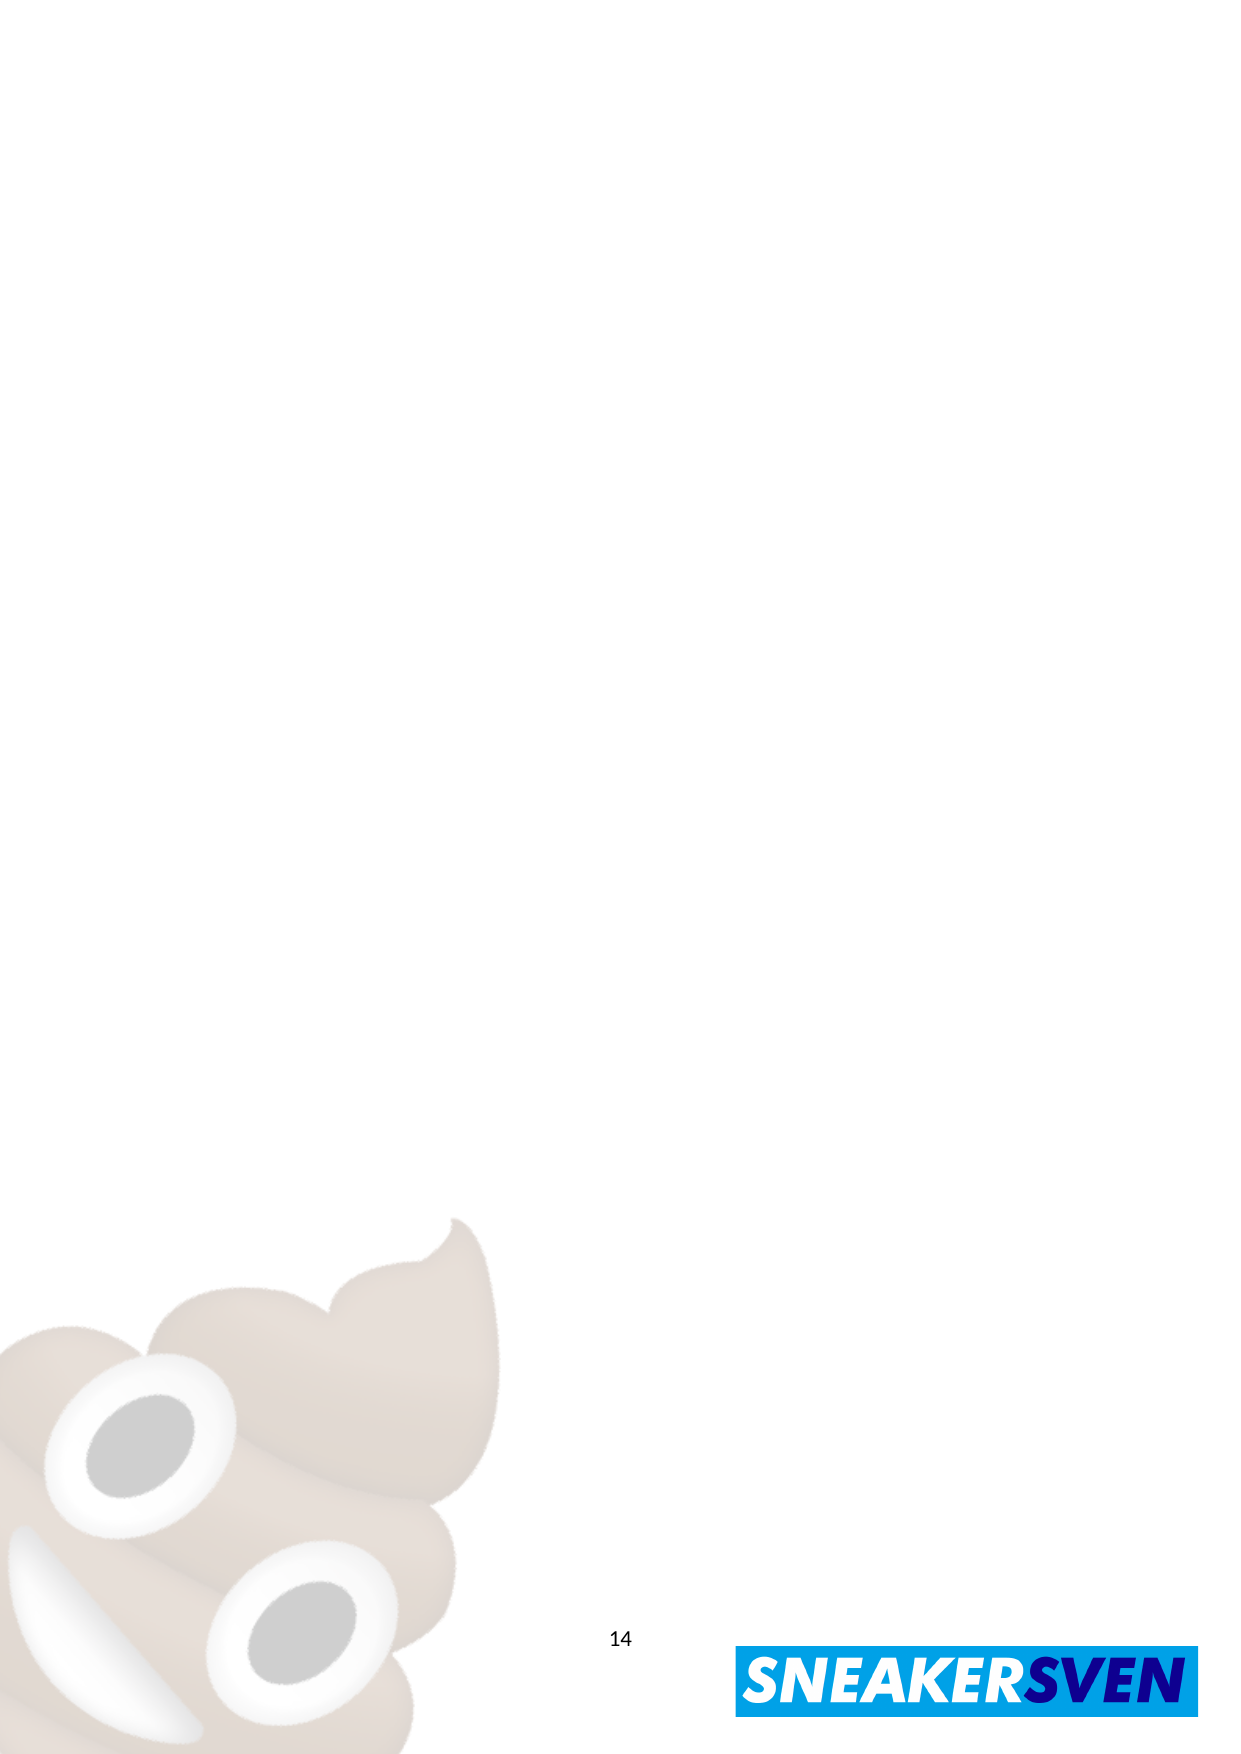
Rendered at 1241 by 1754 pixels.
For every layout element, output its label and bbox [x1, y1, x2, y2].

picture [909, 1658, 953, 1702]
picture [831, 1658, 862, 1702]
picture [986, 1658, 1023, 1702]
picture [1062, 1658, 1105, 1702]
picture [744, 1657, 776, 1702]
picture [1138, 1658, 1184, 1702]
picture [953, 1658, 983, 1702]
picture [1025, 1657, 1058, 1702]
picture [781, 1658, 827, 1702]
picture [861, 1658, 905, 1702]
picture [1104, 1658, 1135, 1702]
